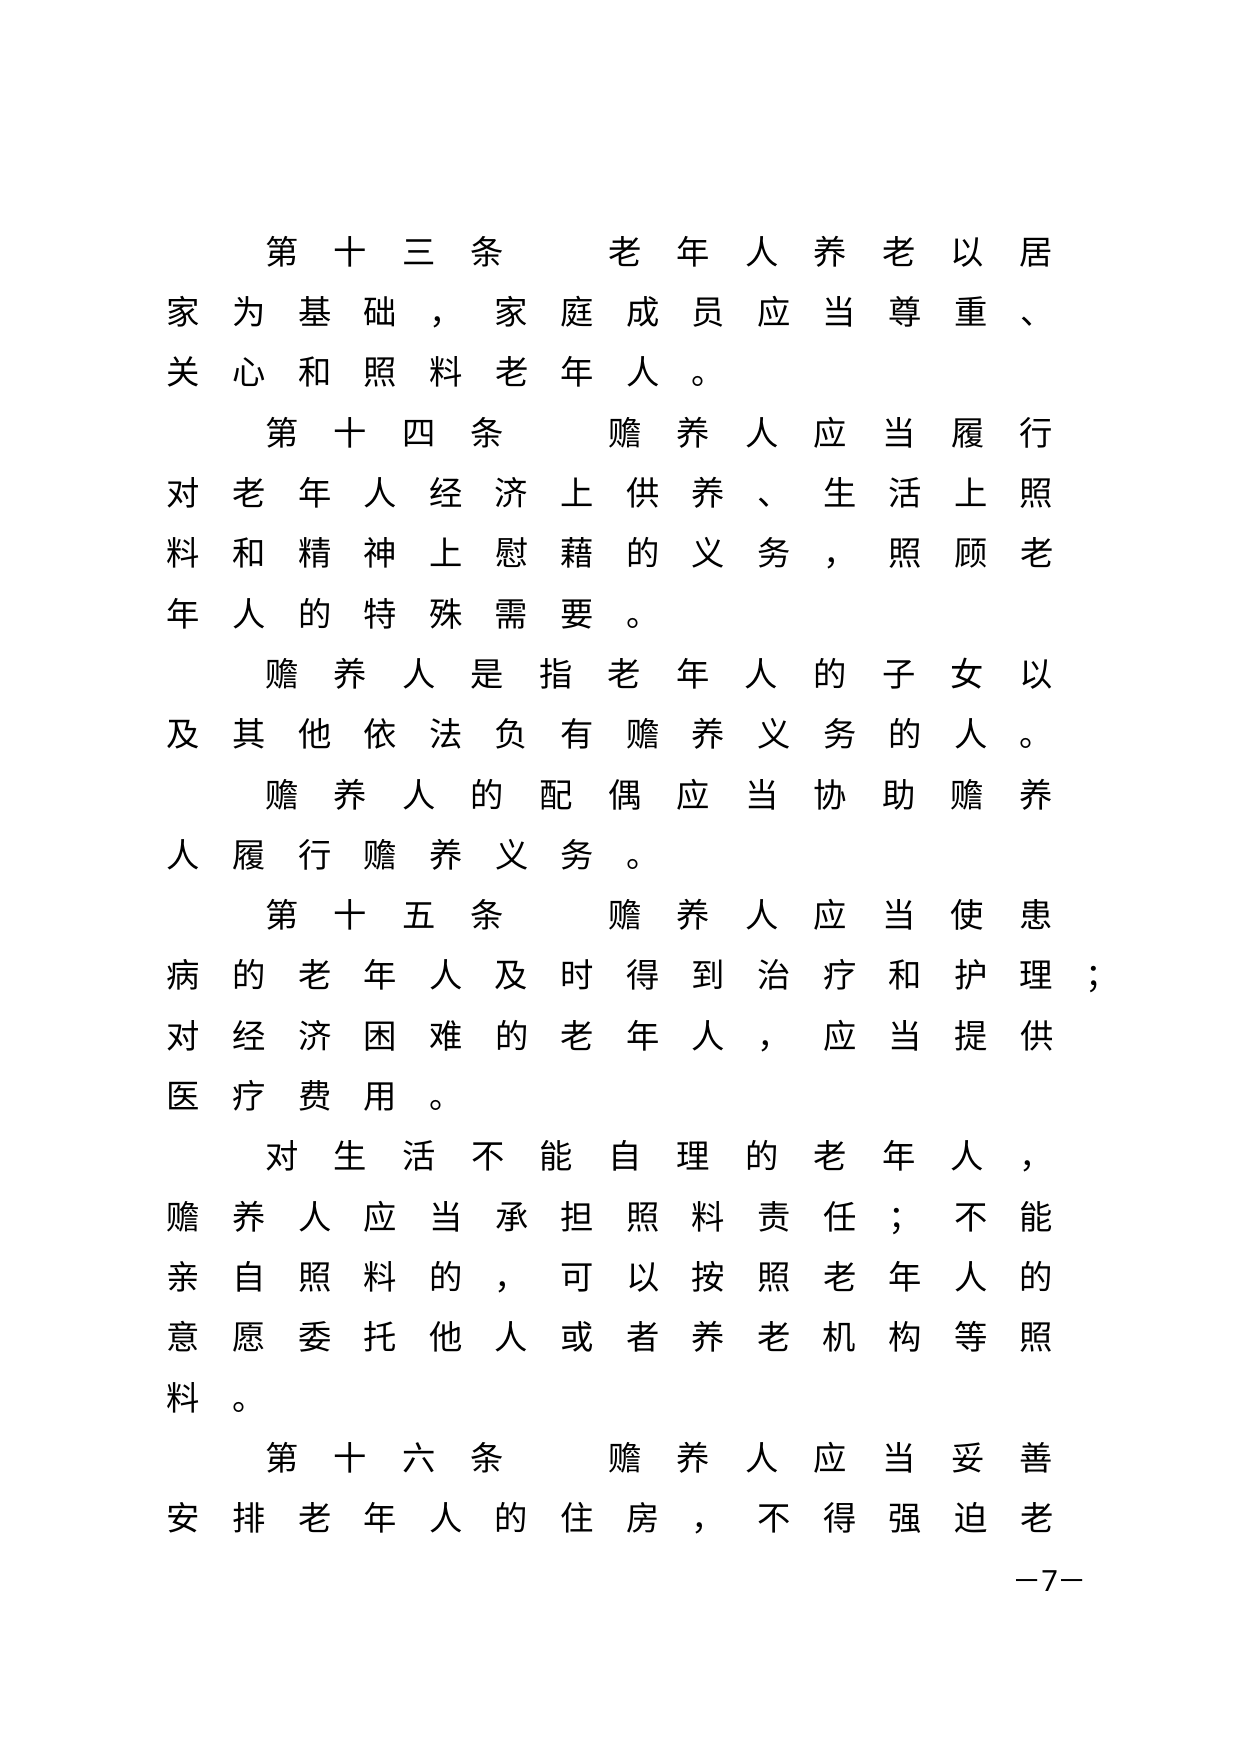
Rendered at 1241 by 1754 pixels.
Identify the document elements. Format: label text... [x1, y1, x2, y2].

text 第十五条 赡养人应当使患病的老年人及时得到治疗和护理；对经济困难的老年人，应当提供医疗费用。 [167, 883, 1085, 1124]
text 第十四条 赡养人应当履行对老年人经济上供养、生活上照料和精神上慰藉的义务，照顾老年人的特殊需要。 [167, 400, 1085, 642]
text 第十六条 赡养人应当妥善安排老年人的住房，不得强迫老年人居住或者迁居条件低劣的房屋。 [167, 1426, 1085, 1546]
text 赡养人的配偶应当协助赡养人履行赡养义务。 [167, 762, 1085, 883]
text 对生活不能自理的老年人，赡养人应当承担照料责任；不能亲自照料的，可以按照老年人的意愿委托他人或者养老机构等照料。 [167, 1124, 1085, 1426]
text 第十三条 老年人养老以居家为基础，家庭成员应当尊重、关心和照料老年人。 [167, 219, 1085, 400]
text 赡养人是指老年人的子女以及其他依法负有赡养义务的人。 [167, 642, 1085, 762]
